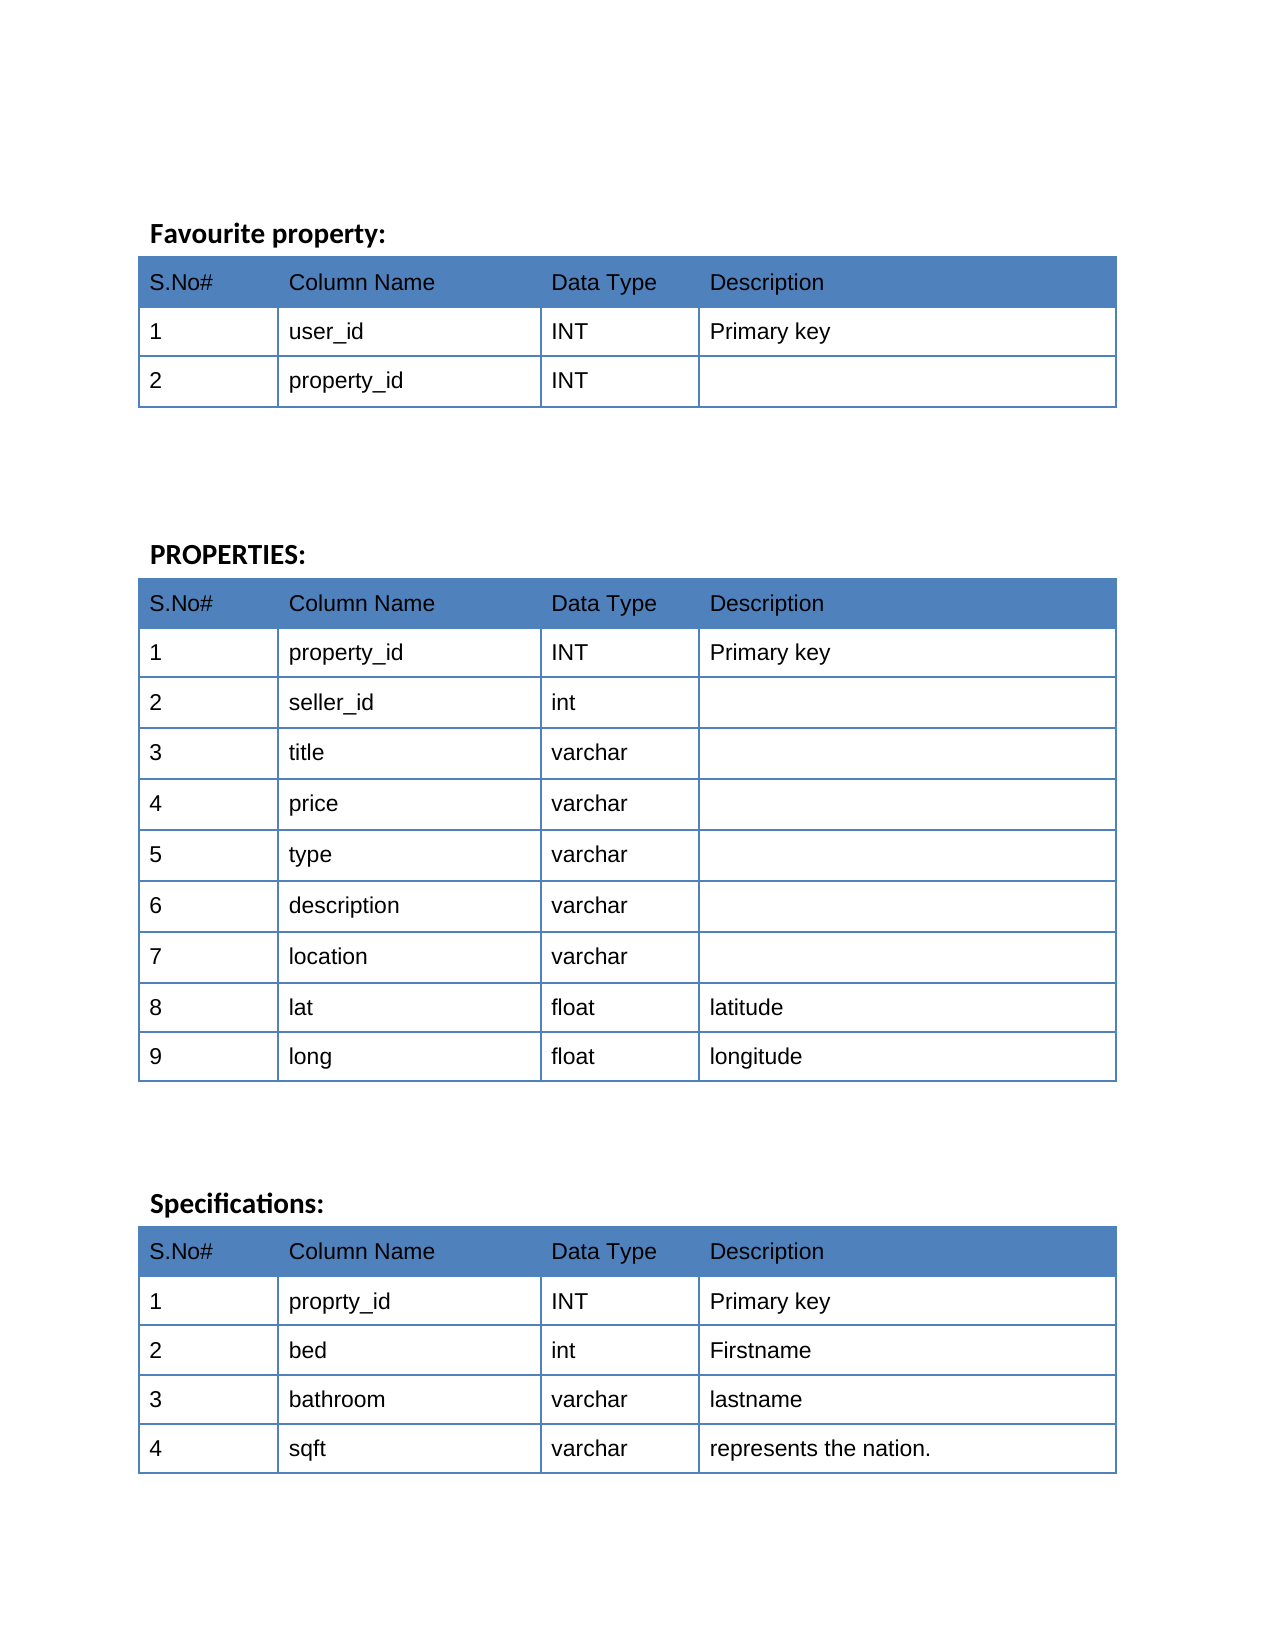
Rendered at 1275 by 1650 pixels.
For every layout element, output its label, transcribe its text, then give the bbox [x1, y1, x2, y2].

table_cell int [542, 678, 698, 727]
table_header Data Type [542, 258, 698, 305]
table_cell Firstname [700, 1326, 1115, 1374]
table_cell represents the nation. [700, 1425, 1115, 1472]
table_cell [700, 729, 1115, 778]
table_cell user_id [279, 308, 540, 355]
table_cell lastname [700, 1376, 1115, 1423]
table_cell 1 [140, 1277, 277, 1324]
table_cell INT [542, 1277, 698, 1324]
table_cell 8 [140, 984, 277, 1031]
table_cell Primary key [700, 1277, 1115, 1324]
table_cell location [279, 933, 540, 982]
table_cell 3 [140, 1376, 277, 1423]
table_cell 4 [140, 780, 277, 829]
table_cell [700, 933, 1115, 982]
text Favourite property: [150, 215, 1125, 251]
table_cell 7 [140, 933, 277, 982]
table_cell 2 [140, 357, 277, 406]
table_cell int [542, 1326, 698, 1374]
table_header Column Name [279, 258, 540, 305]
table_cell Primary key [700, 629, 1115, 676]
table_cell title [279, 729, 540, 778]
table_cell 4 [140, 1425, 277, 1472]
table_cell seller_id [279, 678, 540, 727]
table_cell sqft [279, 1425, 540, 1472]
table_header Description [700, 1228, 1115, 1275]
table_header Description [700, 258, 1115, 305]
table_cell bed [279, 1326, 540, 1374]
table_cell latitude [700, 984, 1115, 1031]
table_cell [700, 882, 1115, 931]
table_cell varchar [542, 780, 698, 829]
table_header S.No# [140, 1228, 277, 1275]
table_cell 1 [140, 308, 277, 355]
table_header Description [700, 580, 1115, 627]
table_header Data Type [542, 580, 698, 627]
text Specifications: [150, 1185, 1125, 1221]
table_cell varchar [542, 1376, 698, 1423]
table_cell proprty_id [279, 1277, 540, 1324]
table_header Column Name [279, 1228, 540, 1275]
table_cell description [279, 882, 540, 931]
table_cell 9 [140, 1033, 277, 1080]
table_cell 5 [140, 831, 277, 880]
table_cell varchar [542, 1425, 698, 1472]
table_cell [700, 831, 1115, 880]
table_cell property_id [279, 629, 540, 676]
table_cell long [279, 1033, 540, 1080]
table_cell varchar [542, 729, 698, 778]
table_cell varchar [542, 882, 698, 931]
table_cell 3 [140, 729, 277, 778]
table_header S.No# [140, 258, 277, 305]
table_cell float [542, 984, 698, 1031]
table_cell float [542, 1033, 698, 1080]
table_cell type [279, 831, 540, 880]
table_header S.No# [140, 580, 277, 627]
table_cell 6 [140, 882, 277, 931]
table_header Column Name [279, 580, 540, 627]
table_cell INT [542, 629, 698, 676]
table_cell price [279, 780, 540, 829]
table_cell 2 [140, 1326, 277, 1374]
table_cell lat [279, 984, 540, 1031]
table_cell Primary key [700, 308, 1115, 355]
table_cell varchar [542, 933, 698, 982]
table_cell INT [542, 357, 698, 406]
table_cell longitude [700, 1033, 1115, 1080]
table_cell INT [542, 308, 698, 355]
table_cell [700, 780, 1115, 829]
table_header Data Type [542, 1228, 698, 1275]
table_cell property_id [279, 357, 540, 406]
table_cell 2 [140, 678, 277, 727]
table_cell [700, 357, 1115, 406]
table_cell [700, 678, 1115, 727]
table_cell varchar [542, 831, 698, 880]
text PROPERTIES: [150, 536, 1125, 572]
table_cell 1 [140, 629, 277, 676]
table_cell bathroom [279, 1376, 540, 1423]
